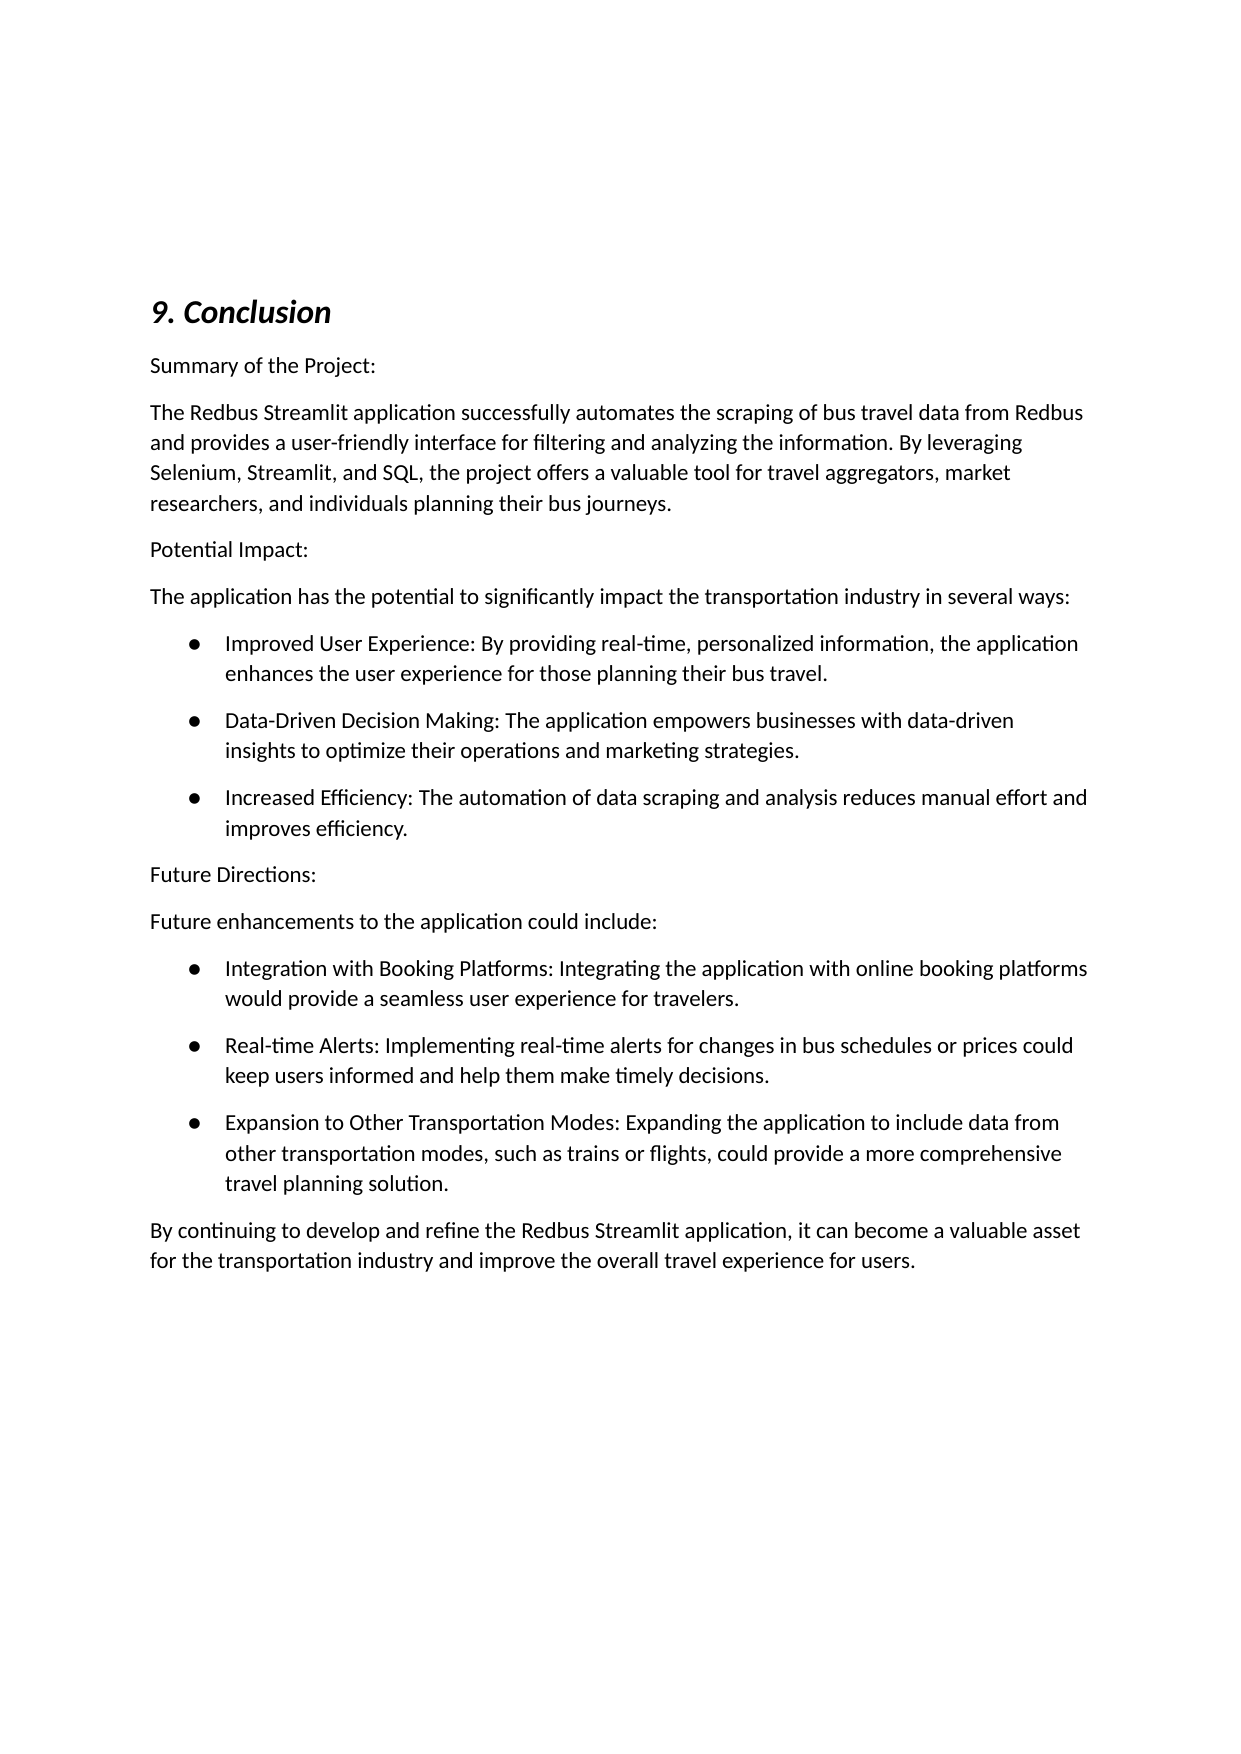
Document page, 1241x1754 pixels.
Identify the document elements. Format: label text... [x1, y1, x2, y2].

list Increased Efficiency: The automation of data scraping and analysis reduces manual effort and improves efficiency. [187, 783, 1090, 842]
list Data-Driven Decision Making: The application empowers businesses with data-driven insights to optimize their operations and marketing strategies. [187, 706, 1090, 765]
list Real-time Alerts: Implementing real-time alerts for changes in bus schedules or prices could keep users informed and help them make timely decisions. [187, 1031, 1090, 1090]
list Expansion to Other Transportation Modes: Expanding the application to include data from other transportation modes, such as trains or flights, could provide a more comprehensive travel planning solution. [187, 1108, 1090, 1197]
list Improved User Experience: By providing real-time, personalized information, the application enhances the user experience for those planning their bus travel. [187, 629, 1090, 688]
text 9. Conclusion [150, 291, 1090, 331]
text Summary of the Project: [150, 351, 1090, 379]
text Future enhancements to the application could include: [150, 907, 1090, 936]
text Potential Impact: [150, 536, 1090, 564]
text Future Directions: [150, 861, 1090, 889]
text By continuing to develop and refine the Redbus Streamlit application, it can become a valuable asset for the transportation industry and improve the overall travel experience for users. [150, 1216, 1090, 1274]
text The Redbus Streamlit application successfully automates the scraping of bus travel data from Redbus and provides a user-friendly interface for filtering and analyzing the information. By leveraging Selenium, Streamlit, and SQL, the project offers a valuable tool for travel aggregators, market researchers, and individuals planning their bus journeys. [150, 398, 1090, 517]
list Integration with Booking Platforms: Integrating the application with online booking platforms would provide a seamless user experience for travelers. [187, 954, 1090, 1013]
text The application has the potential to significantly impact the transportation industry in several ways: [150, 582, 1090, 611]
